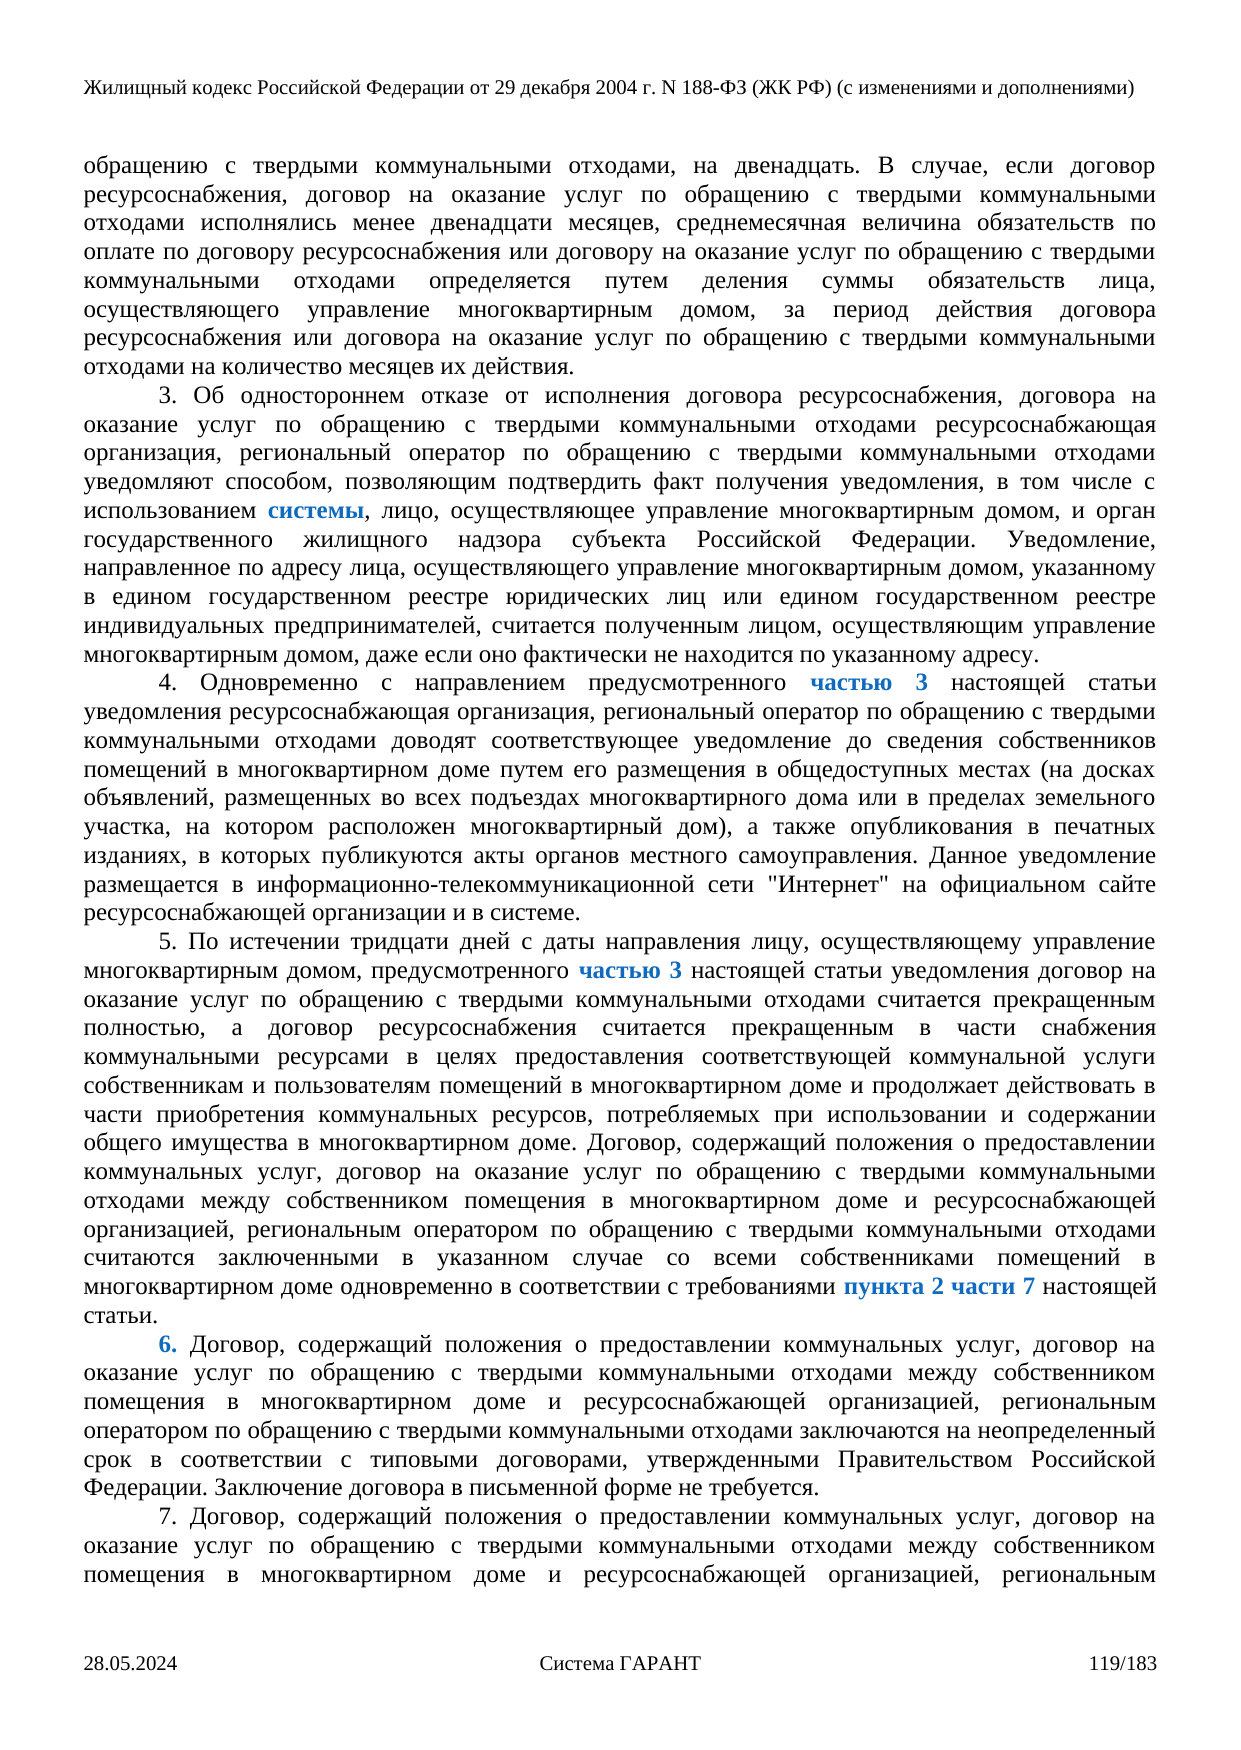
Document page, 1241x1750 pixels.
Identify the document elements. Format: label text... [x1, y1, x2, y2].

text 6. Договор, содержащий положения о предоставлении коммунальных услуг, договор на оказание услуг по обращению с твердыми коммунальными отходами между собственником помещения в многоквартирном доме и ресурсоснабжающей организацией, региональным оператором по обращению с твердыми коммунальными отходами заключаются на неопределенный срок в соответствии с типовыми договорами, утвержденными Правительством Российской Федерации. Заключение договора в письменной форме не требуется. [83, 1329, 1157, 1501]
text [83, 150, 1157, 380]
text 4. Одновременно с направлением предусмотренного частью 3 настоящей статьи уведомления ресурсоснабжающая организация, региональный оператор по обращению с твердыми коммунальными отходами доводят соответствующее уведомление до сведения собственников помещений в многоквартирном доме путем его размещения в общедоступных местах (на досках объявлений, размещенных во всех подъездах многоквартирного дома или в пределах земельного участка, на котором расположен многоквартирный дом), а также опубликования в печатных изданиях, в которых публикуются акты органов местного самоуправления. Данное уведомление размещается в информационно-телекоммуникационной сети "Интернет" на официальном сайте ресурсоснабжающей организации и в системе. [83, 667, 1157, 926]
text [83, 1501, 1157, 1587]
text 3. Об одностороннем отказе от исполнения договора ресурсоснабжения, договора на оказание услуг по обращению с твердыми коммунальными отходами ресурсоснабжающая организация, региональный оператор по обращению с твердыми коммунальными отходами уведомляют способом, позволяющим подтвердить факт получения уведомления, в том числе с использованием системы, лицо, осуществляющее управление многоквартирным домом, и орган государственного жилищного надзора субъекта Российской Федерации. Уведомление, направленное по адресу лица, осуществляющего управление многоквартирным домом, указанному в едином государственном реестре юридических лиц или едином государственном реестре индивидуальных предпринимателей, считается полученным лицом, осуществляющим управление многоквартирным домом, даже если оно фактически не находится по указанному адресу. [83, 380, 1157, 667]
text 5. По истечении тридцати дней с даты направления лицу, осуществляющему управление многоквартирным домом, предусмотренного частью 3 настоящей статьи уведомления договор на оказание услуг по обращению с твердыми коммунальными отходами считается прекращенным полностью, а договор ресурсоснабжения считается прекращенным в части снабжения коммунальными ресурсами в целях предоставления соответствующей коммунальной услуги собственникам и пользователям помещений в многоквартирном доме и продолжает действовать в части приобретения коммунальных ресурсов, потребляемых при использовании и содержании общего имущества в многоквартирном доме. Договор, содержащий положения о предоставлении коммунальных услуг, договор на оказание услуг по обращению с твердыми коммунальными отходами между собственником помещения в многоквартирном доме и ресурсоснабжающей организацией, региональным оператором по обращению с твердыми коммунальными отходами считаются заключенными в указанном случае со всеми собственниками помещений в многоквартирном доме одновременно в соответствии с требованиями пункта 2 части 7 настоящей статьи. [83, 926, 1157, 1329]
